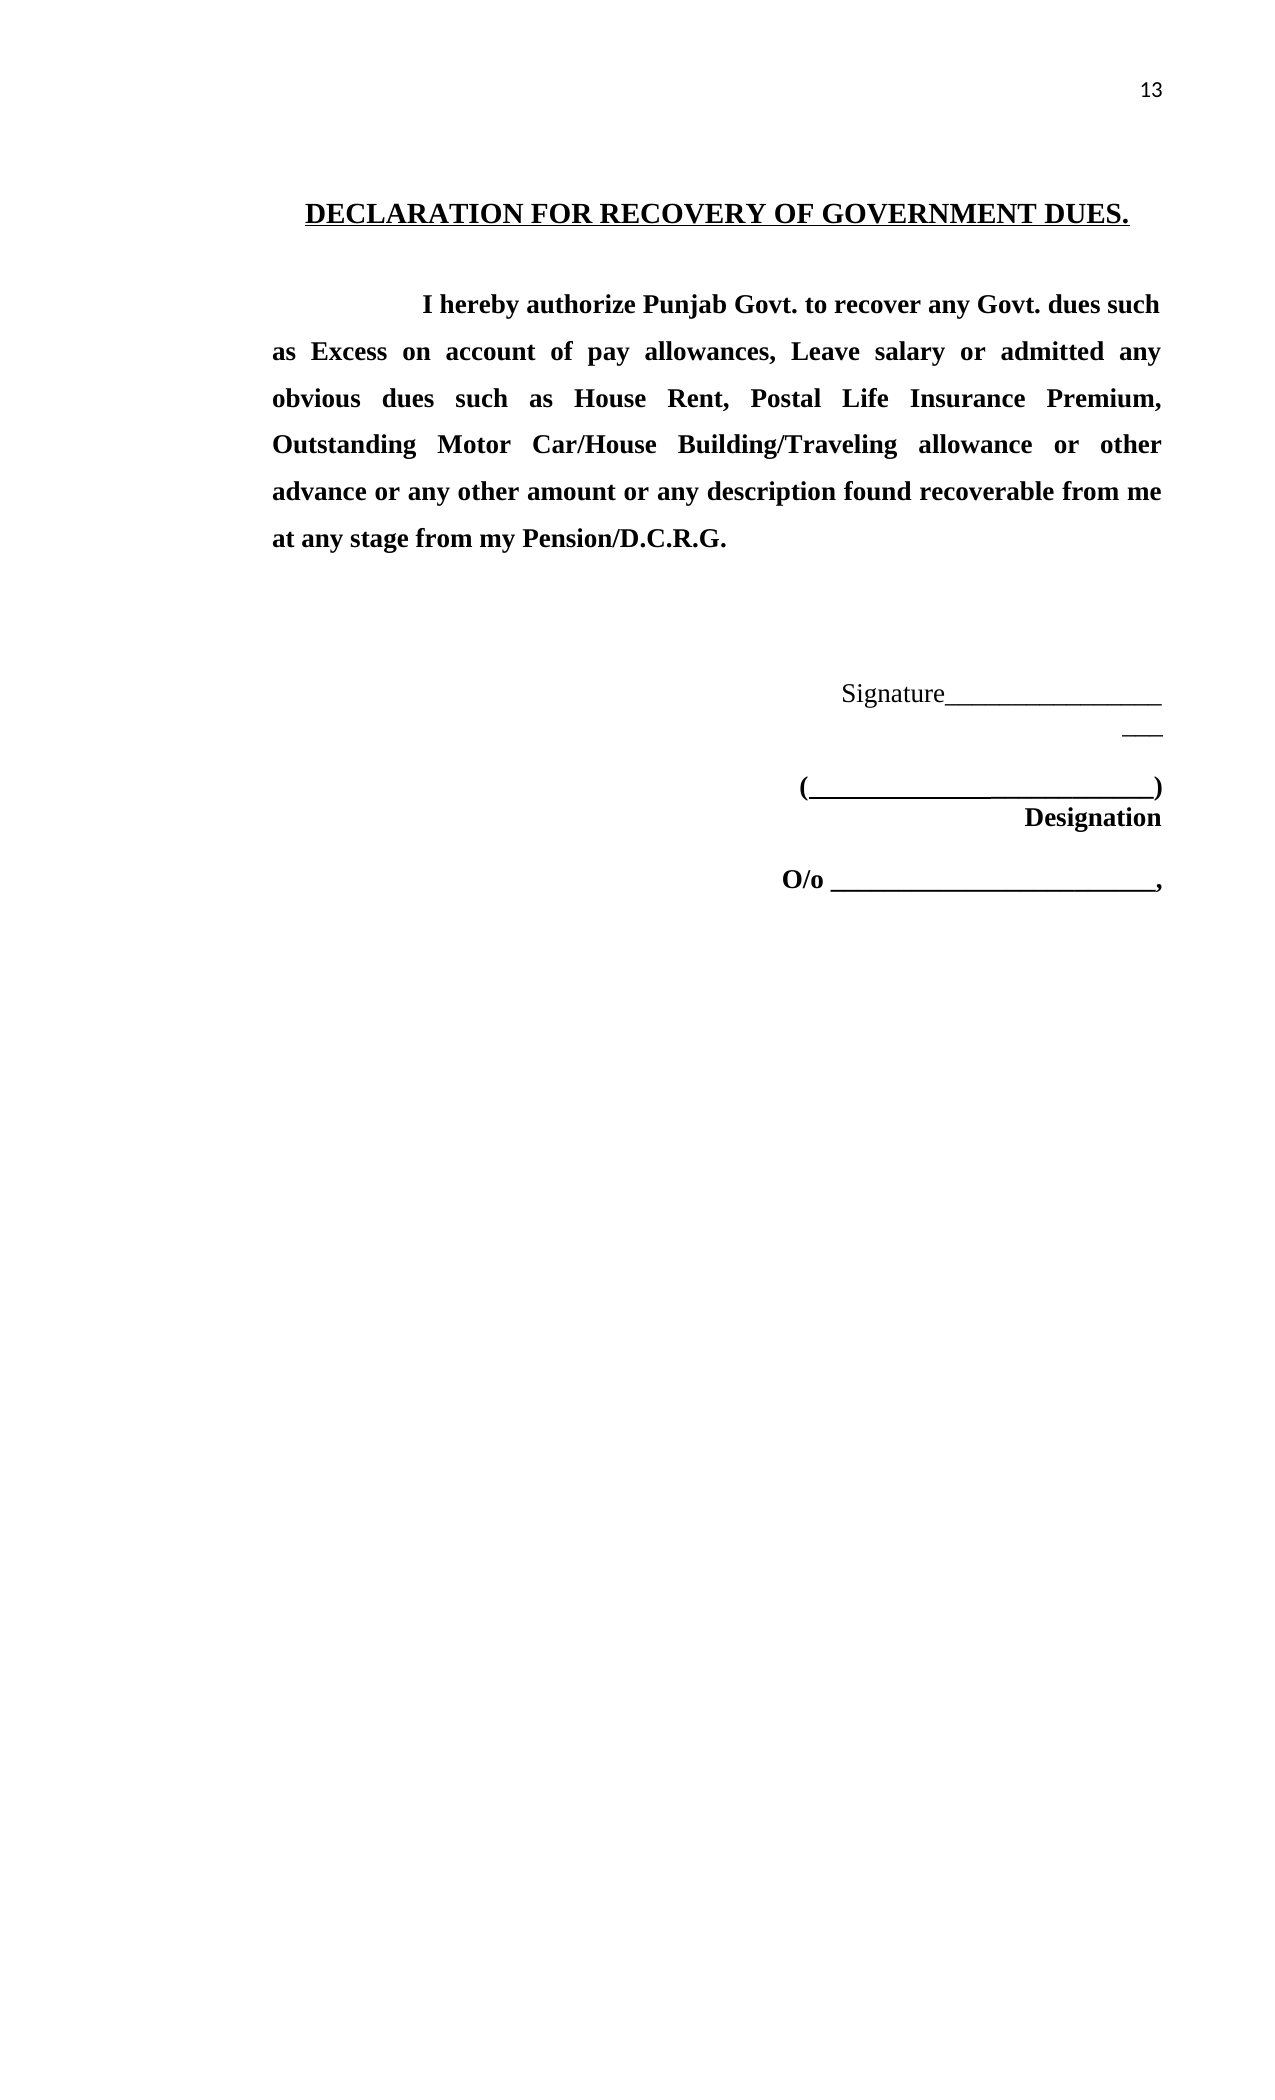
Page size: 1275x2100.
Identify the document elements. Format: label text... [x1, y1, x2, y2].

text Designation [347, 801, 1162, 832]
text Signature___________________ [272, 677, 1162, 739]
text I hereby authorize Punjab Govt. to recover any Govt. dues such as Excess on account of pay allowances, Leave salary or admitted any obvious dues such as House Rent, Postal Life Insurance Premium, Outstanding Motor Car/House Building/Traveling allowance or other advance or any other amount or any description found recoverable from me at any stage from my Pension/D.C.R.G. [272, 288, 1162, 553]
text O/o ________________________, [347, 863, 1162, 895]
text ( ____________) [272, 770, 1162, 801]
text DECLARATION FOR RECOVERY OF GOVERNMENT DUES. [272, 196, 1162, 229]
